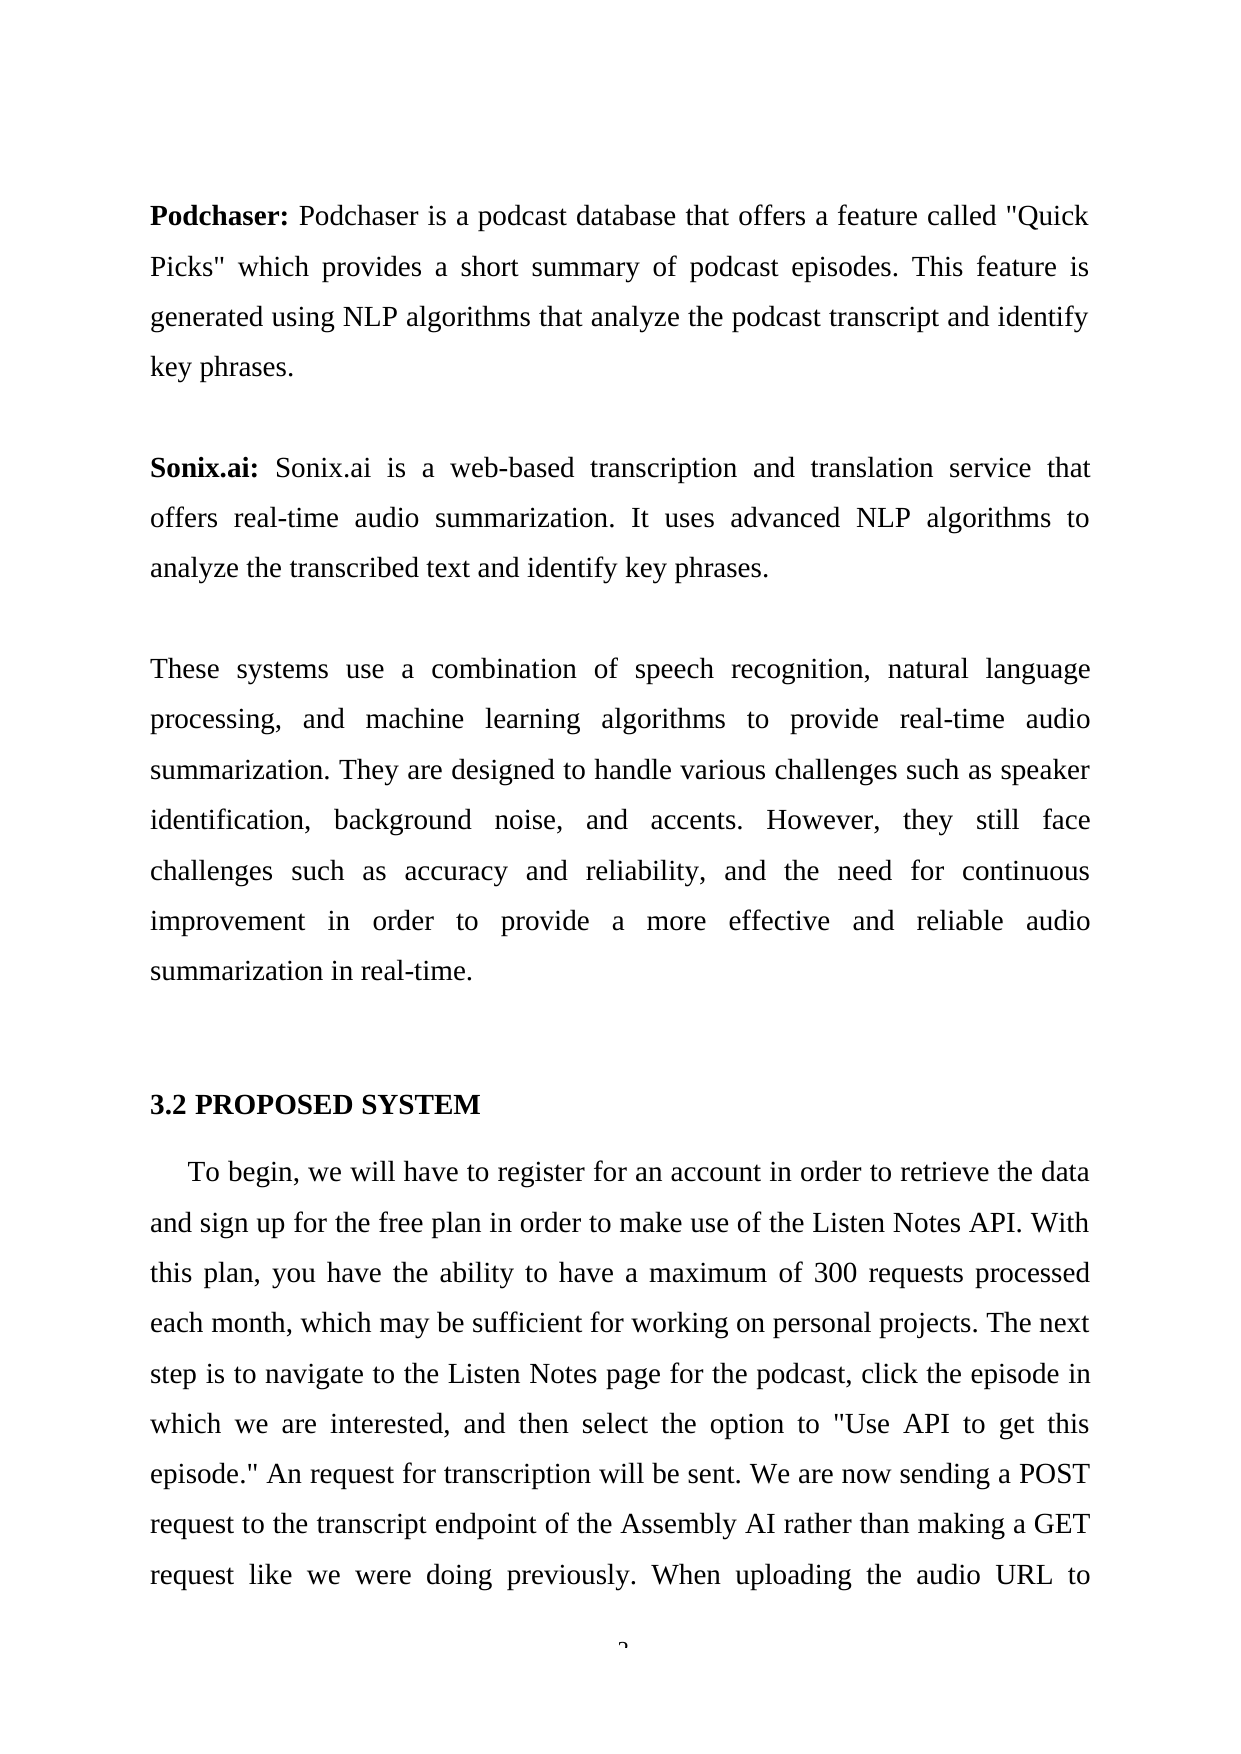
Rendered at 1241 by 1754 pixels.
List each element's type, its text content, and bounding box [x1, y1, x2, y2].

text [150, 1154, 1091, 1591]
subtitle PROPOSED SYSTEM [150, 1087, 1103, 1121]
text These systems use a combination of speech recognition, natural language processing, and machine learning algorithms to provide real-time audio summarization. They are designed to handle various challenges such as speaker identification, background noise, and accents. However, they still face challenges such as accuracy and reliability, and the need for continuous improvement in order to provide a more effective and reliable audio summarization in real-time. [150, 651, 1091, 987]
text Sonix.ai: Sonix.ai is a web-based transcription and translation service that offers real-time audio summarization. It uses advanced NLP algorithms to analyze the transcribed text and identify key phrases. [150, 450, 1091, 584]
text Podchaser: Podchaser is a podcast database that offers a feature called "Quick Picks" which provides a short summary of podcast episodes. This feature is generated using NLP algorithms that analyze the podcast transcript and identify key phrases. [150, 198, 1090, 383]
